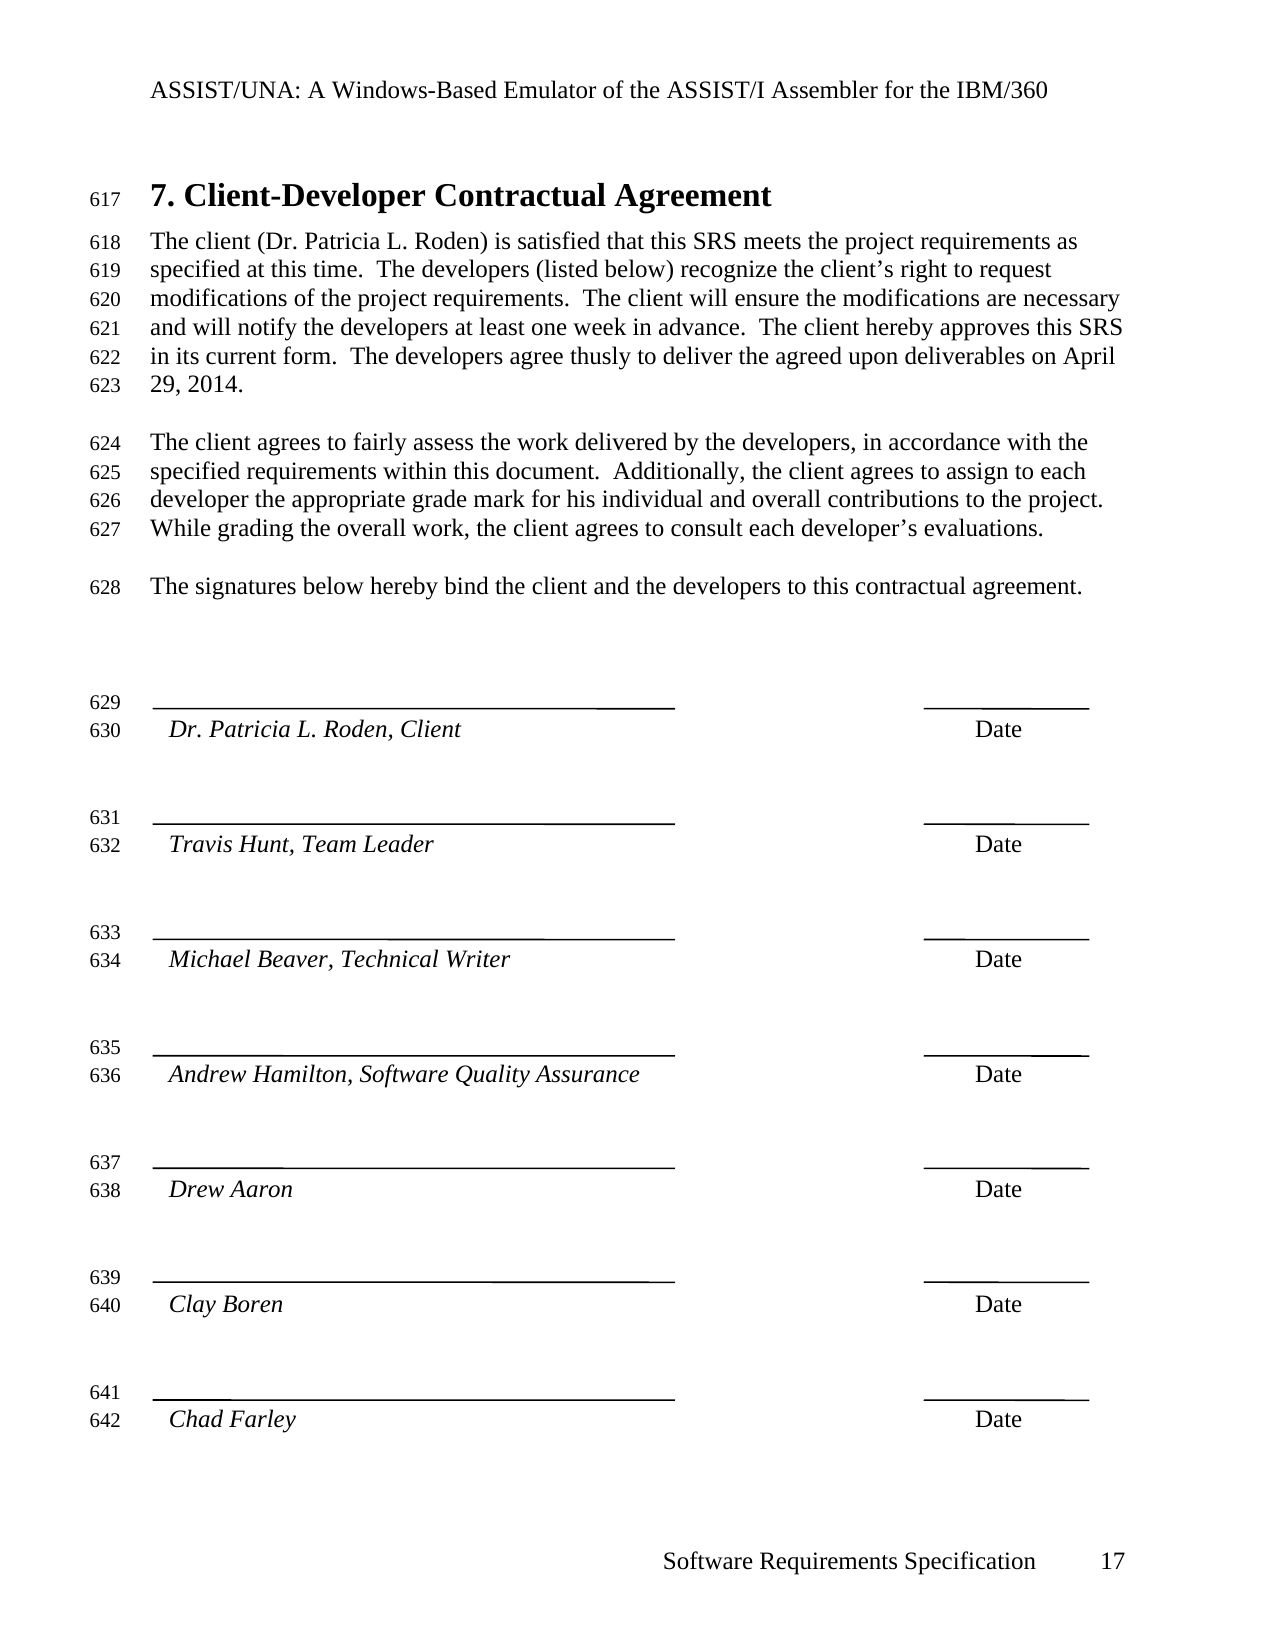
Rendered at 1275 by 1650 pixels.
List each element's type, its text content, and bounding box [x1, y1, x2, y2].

text Michael Beaver, Technical Writer Date [150, 944, 1125, 973]
text The client agrees to fairly assess the work delivered by the developers, in accordance with the specified requirements within this document. Additionally, the client agrees to assign to each developer the appropriate grade mark for his individual and overall contributions to the project. While grading the overall work, the client agrees to consult each developer’s evaluations. [150, 427, 1125, 542]
text Drew Aaron Date [150, 1174, 1125, 1203]
text Travis Hunt, Team Leader Date [150, 829, 1125, 858]
text Clay Boren Date [150, 1289, 1125, 1318]
text The signatures below hereby bind the client and the developers to this contractual agreement. [150, 571, 1125, 599]
subtitle 7. Client-Developer Contractual Agreement [150, 175, 1125, 213]
text The client (Dr. Patricia L. Roden) is satisfied that this SRS meets the project requirements as specified at this time. The developers (listed below) recognize the client’s right to request modifications of the project requirements. The client will ensure the modifications are necessary and will notify the developers at least one week in advance. The client hereby approves this SRS in its current form. The developers agree thusly to deliver the agreed upon deliverables on April 29, 2014. [150, 226, 1125, 398]
text Chad Farley Date [150, 1404, 1125, 1433]
text Dr. Patricia L. Roden, Client Date [150, 714, 1125, 743]
text Andrew Hamilton, Software Quality Assurance Date [150, 1059, 1125, 1088]
